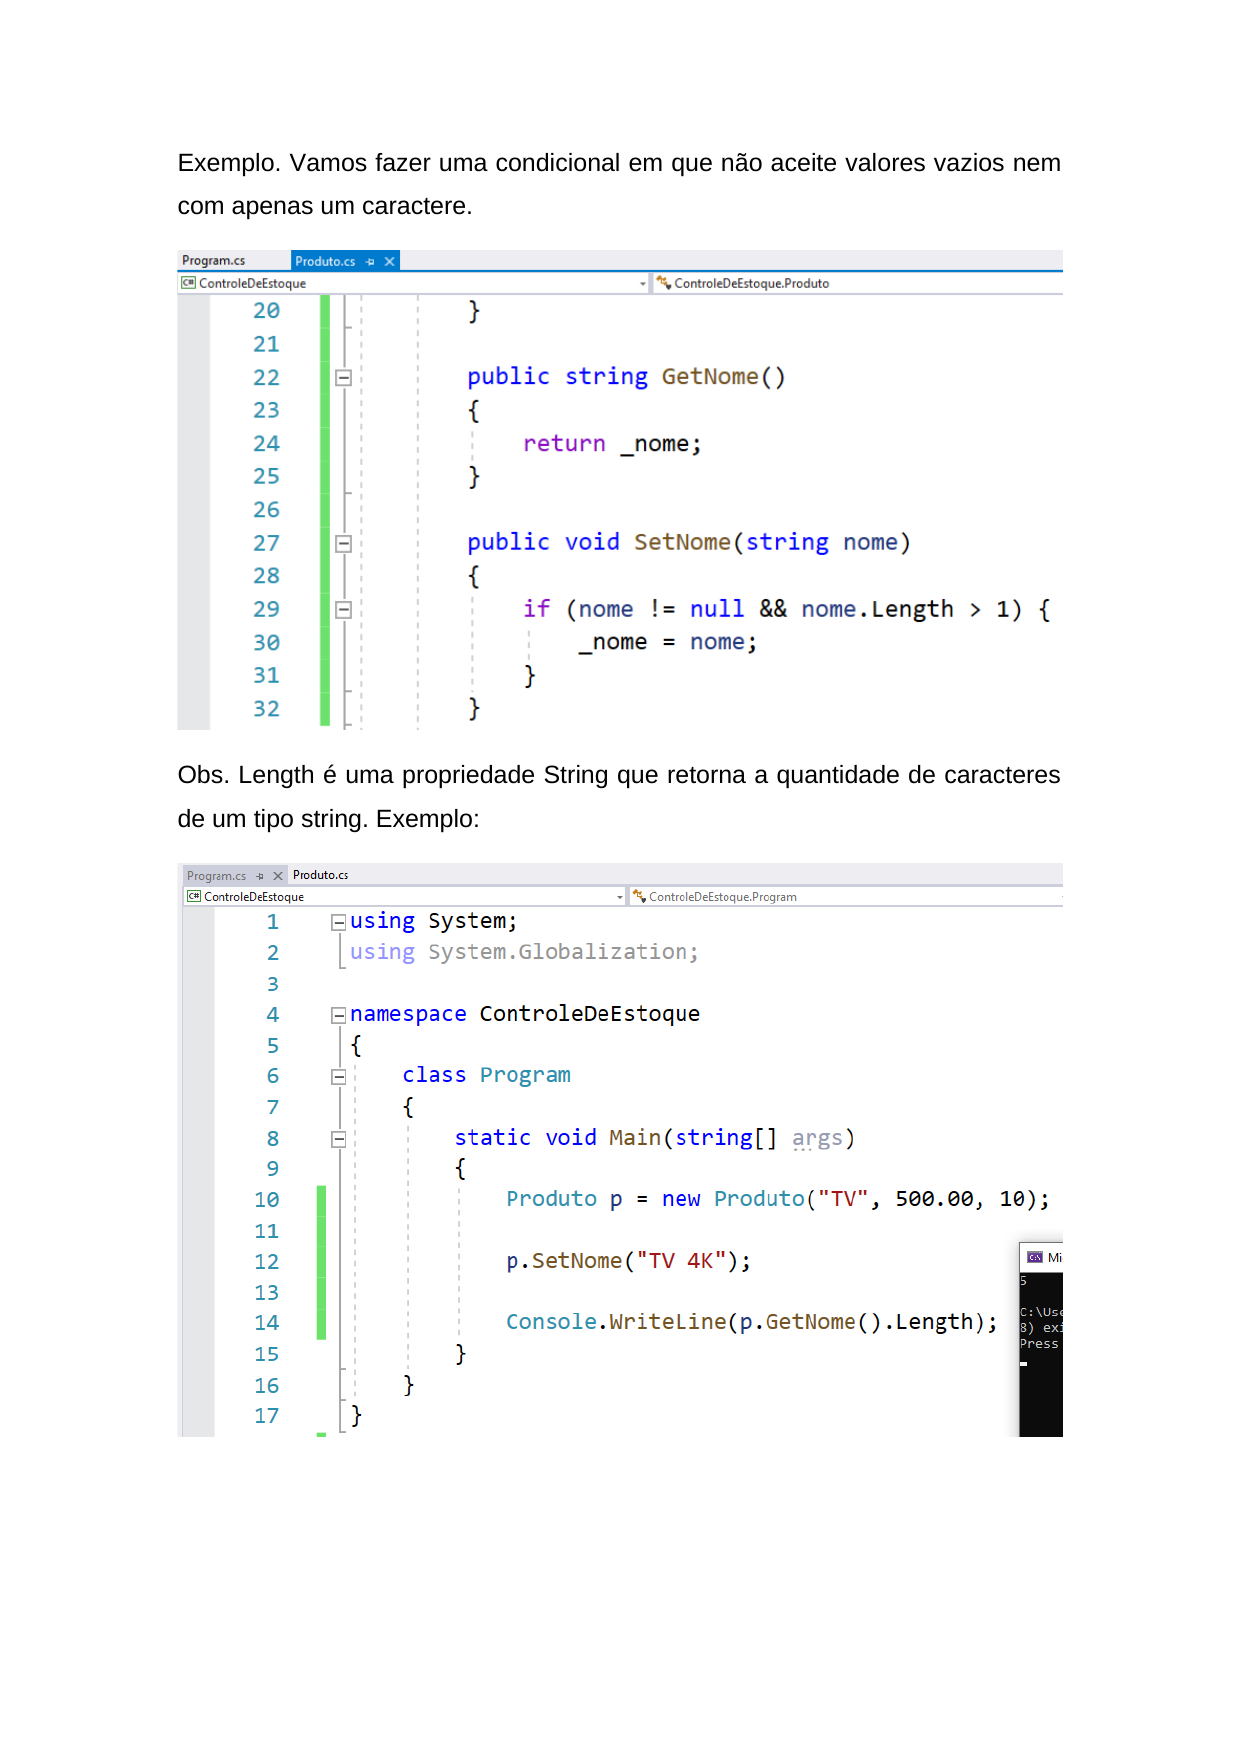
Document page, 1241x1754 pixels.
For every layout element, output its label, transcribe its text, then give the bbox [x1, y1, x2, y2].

text Exemplo. Vamos fazer uma condicional em que não aceite valores vazios nem com apenas um caractere. [177, 148, 1063, 219]
text Obs. Length é uma propriedade String que retorna a quantidade de caracteres de um tipo string. Exemplo: [177, 761, 1063, 832]
